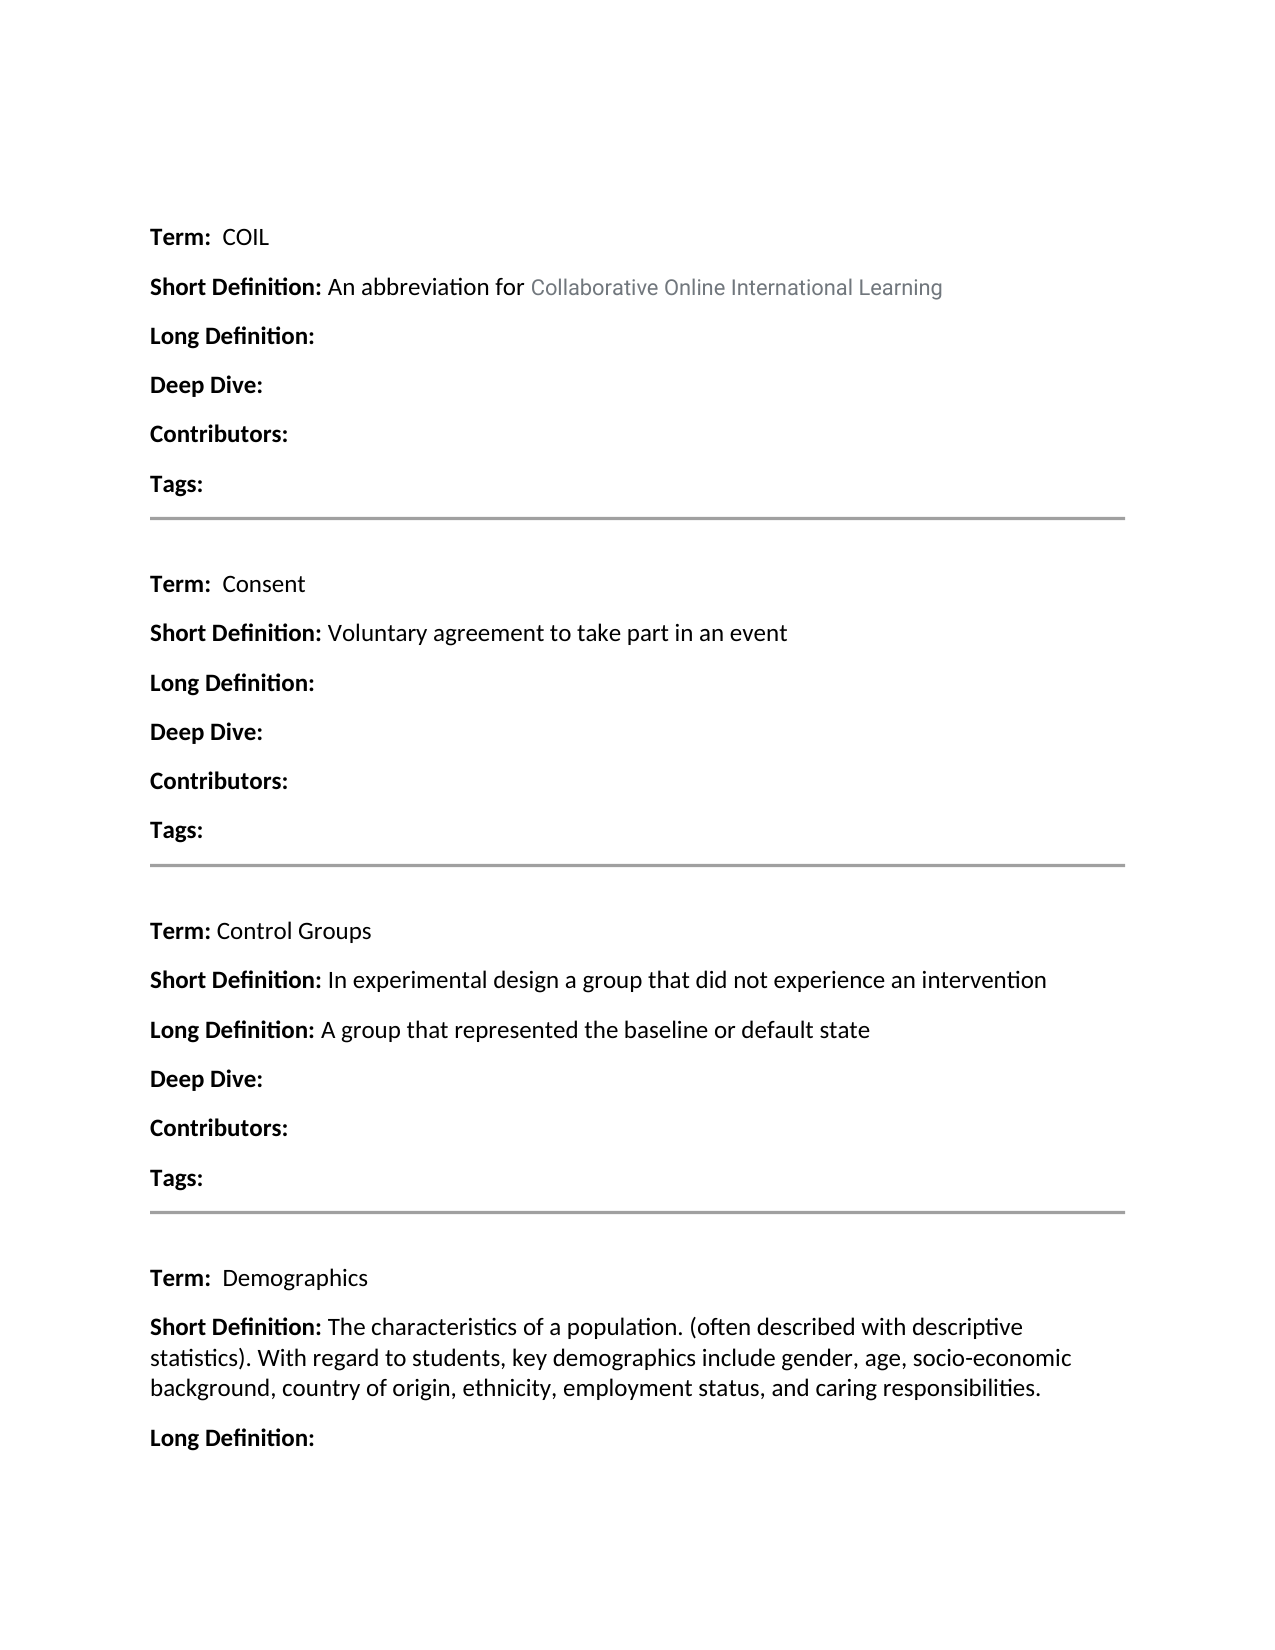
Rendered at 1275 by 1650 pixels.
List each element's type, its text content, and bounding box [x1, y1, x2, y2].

text Term: Demographics [150, 1262, 1125, 1293]
text Contributors: [150, 765, 1125, 796]
text Short Definition: In experimental design a group that did not experience an intervention [150, 964, 1125, 995]
text Deep Dive: [150, 1063, 1125, 1094]
text Deep Dive: [150, 716, 1125, 747]
text Long Definition: A group that represented the baseline or default state [150, 1014, 1125, 1044]
text Tags: [150, 1162, 1125, 1192]
text Short Definition: Voluntary agreement to take part in an event [150, 618, 1125, 648]
text Long Definition: [150, 1422, 1125, 1452]
text Long Definition: [150, 667, 1125, 697]
text Short Definition: The characteristics of a population. (often described with descriptive statistics). With regard to students, key demographics include gender, age, socio-economic background, country of origin, ethnicity, employment status, and caring responsibilities. [150, 1312, 1125, 1403]
text Term: Control Groups [150, 915, 1125, 946]
text Deep Dive: [150, 369, 1125, 400]
text Contributors: [150, 418, 1125, 449]
text Contributors: [150, 1112, 1125, 1143]
text Short Definition: An abbreviation for Collaborative Online International Learning [150, 271, 1125, 301]
text Tags: [150, 468, 1125, 498]
text Tags: [150, 815, 1125, 845]
text Long Definition: [150, 320, 1125, 350]
text Term: COIL [150, 221, 1125, 252]
text Term: Consent [150, 568, 1125, 599]
